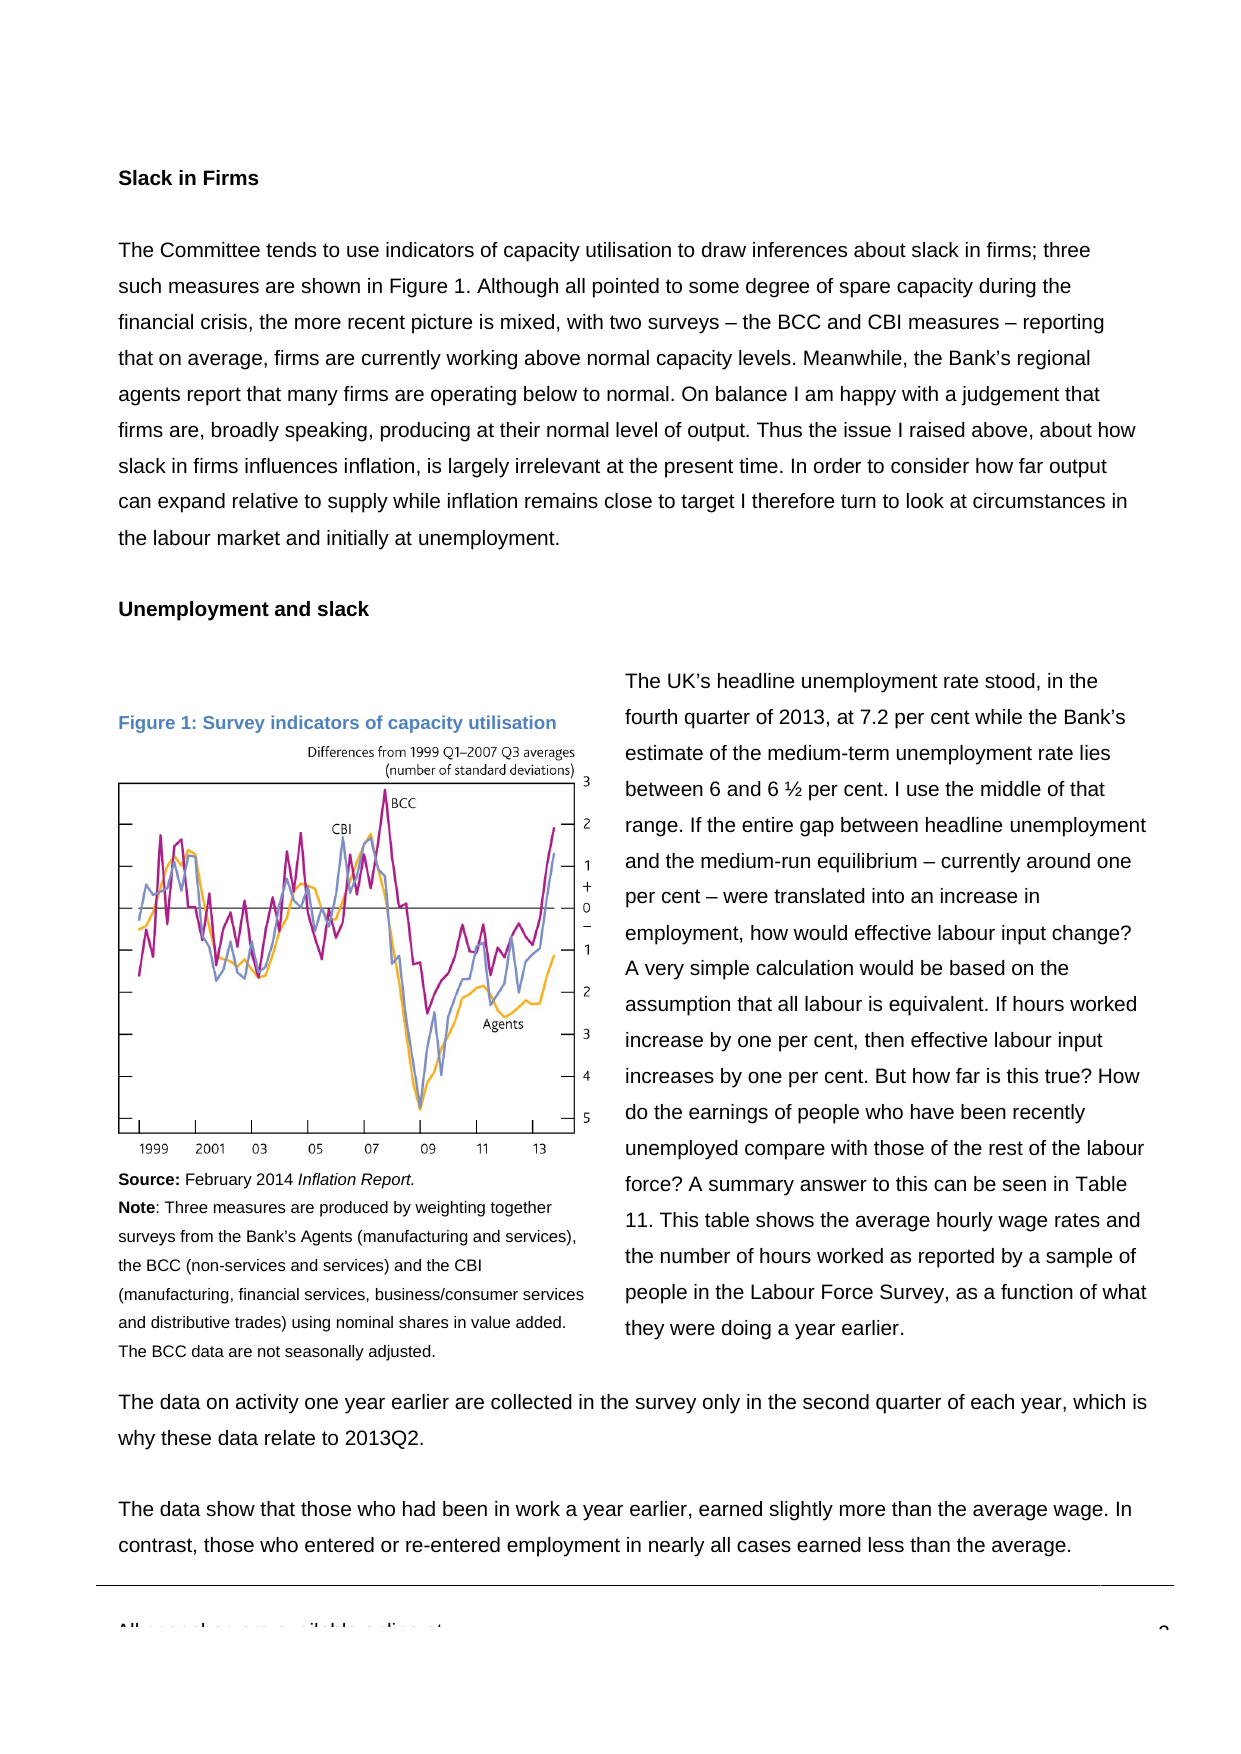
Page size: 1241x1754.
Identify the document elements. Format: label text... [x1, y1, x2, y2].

picture [118, 746, 592, 1154]
text The data on activity one year earlier are collected in the survey only in the second quarter of each year, which is why these data relate to 2013Q2. [118, 1390, 1176, 1449]
text Note: Three measures are produced by weighting together surveys from the Bank’s Agents (manufacturing and services), the BCC (non-services and services) and the CBI (manufacturing, financial services, business/consumer services and distributive trades) using nominal shares in value added. The BCC data are not seasonally adjusted. [118, 1198, 586, 1361]
subtitle Unemployment and slack [118, 597, 1176, 621]
text The data show that those who had been in work a year earlier, earned slightly more than the average wage. In contrast, those who entered or re-entered employment in nearly all cases earned less than the average. [118, 1497, 1176, 1556]
subtitle Slack in Firms [118, 166, 1176, 190]
text Figure 1: Survey indicators of capacity utilisation [118, 712, 592, 734]
text 11. This table shows the average hourly wage rates and the number of hours worked as reported by a sample of people in the Labour Force Survey, as a function of what they were doing a year earlier. [625, 1208, 1149, 1339]
text range. If the entire gap between headline unemployment and the medium-run equilibrium – currently around one per cent – were translated into an increase in employment, how would effective labour input change? A very simple calculation would be based on the assumption that all labour is equivalent. If hours worked increase by one per cent, then effective labour input increases by one per cent. But how far is this true? How do the earnings of people who have been recently unemployed compare with those of the rest of the labour force? A summary answer to this can be seen in Table [625, 812, 1146, 1196]
text The UK’s headline unemployment rate stood, in the fourth quarter of 2013, at 7.2 per cent while the Bank’s estimate of the medium-term unemployment rate lies between 6 and 6 ½ per cent. I use the middle of that [625, 669, 1128, 801]
text Source: February 2014 Inflation Report. [118, 1169, 592, 1189]
text The Committee tends to use indicators of capacity utilisation to draw inferences about slack in firms; three such measures are shown in Figure 1. Although all pointed to some degree of spare capacity during the financial crisis, the more recent picture is mixed, with two surveys – the BCC and CBI measures – reporting that on average, firms are currently working above normal capacity levels. Meanwhile, the Bank’s regional agents report that many firms are operating below to normal. On balance I am happy with a judgement that firms are, broadly speaking, producing at their normal level of output. Thus the issue I raised above, about how slack in firms influences inflation, is largely irrelevant at the present time. In order to consider how far output can expand relative to supply while inflation remains close to target I therefore turn to look at circumstances in the labour market and initially at unemployment. [118, 238, 1141, 549]
